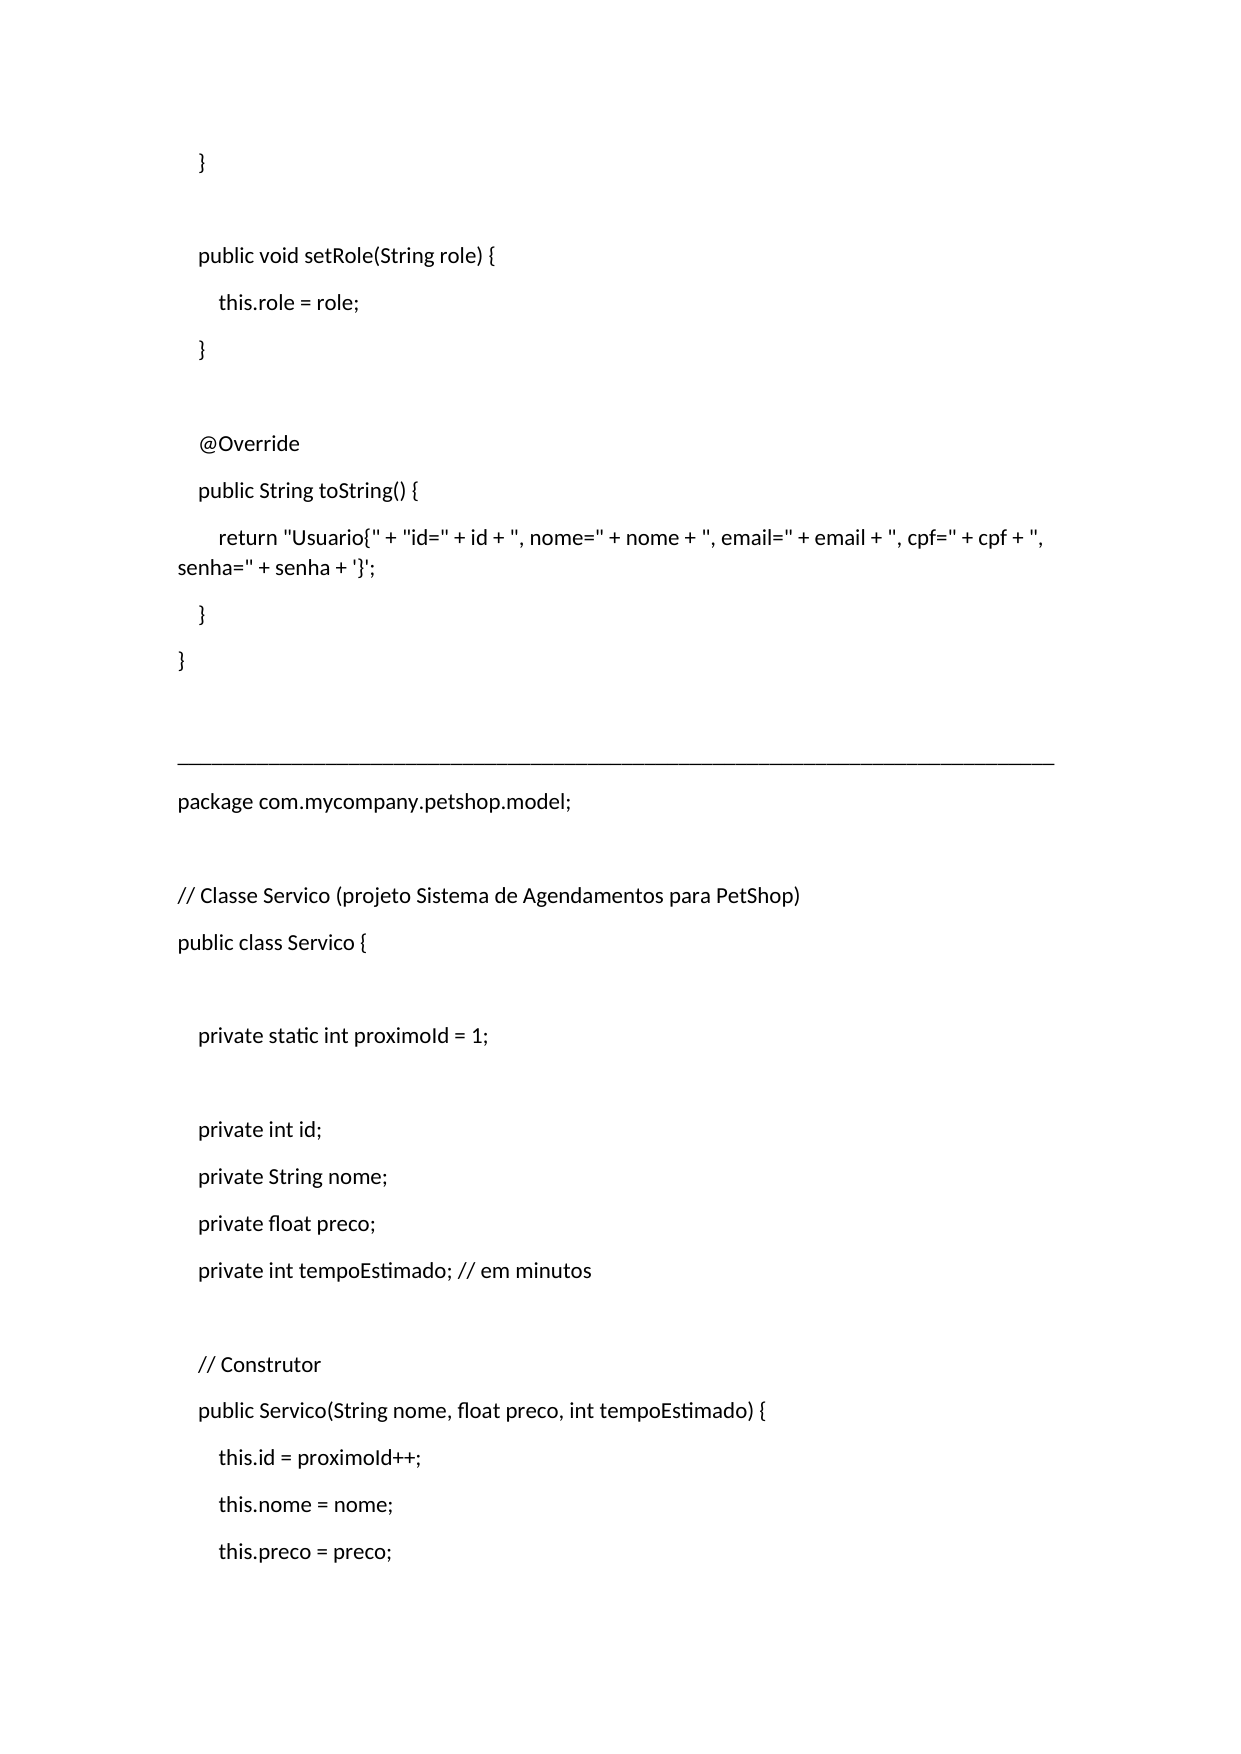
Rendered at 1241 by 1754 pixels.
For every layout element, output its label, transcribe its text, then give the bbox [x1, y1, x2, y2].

text return "Usuario{" + "id=" + id + ", nome=" + nome + ", email=" + email + ", cpf=" + cpf + ", senha=" + senha + '}'; [177, 523, 1063, 581]
text this.id = proximoId++; [177, 1443, 1063, 1471]
text private int tempoEstimado; // em minutos [177, 1256, 1063, 1284]
text // Construtor [177, 1350, 1063, 1378]
text package com.mycompany.petshop.model; [177, 787, 1063, 815]
text } [177, 335, 1063, 363]
text public class Servico { [177, 928, 1063, 956]
text } [177, 600, 1063, 628]
text public String toString() { [177, 476, 1063, 504]
text private static int proximoId = 1; [177, 1022, 1063, 1049]
text private int id; [177, 1115, 1063, 1143]
text } [177, 647, 1063, 674]
text @Override [177, 429, 1063, 457]
text // Classe Servico (projeto Sistema de Agendamentos para PetShop) [177, 881, 1063, 909]
text } [177, 148, 1063, 176]
text _____________________________________________________________________________ [177, 740, 1063, 768]
text public void setRole(String role) { [177, 241, 1063, 269]
text public Servico(String nome, float preco, int tempoEstimado) { [177, 1397, 1063, 1424]
text this.nome = nome; [177, 1490, 1063, 1518]
text this.preco = preco; [177, 1537, 1063, 1565]
text private String nome; [177, 1162, 1063, 1190]
text this.role = role; [177, 288, 1063, 316]
text private float preco; [177, 1209, 1063, 1237]
